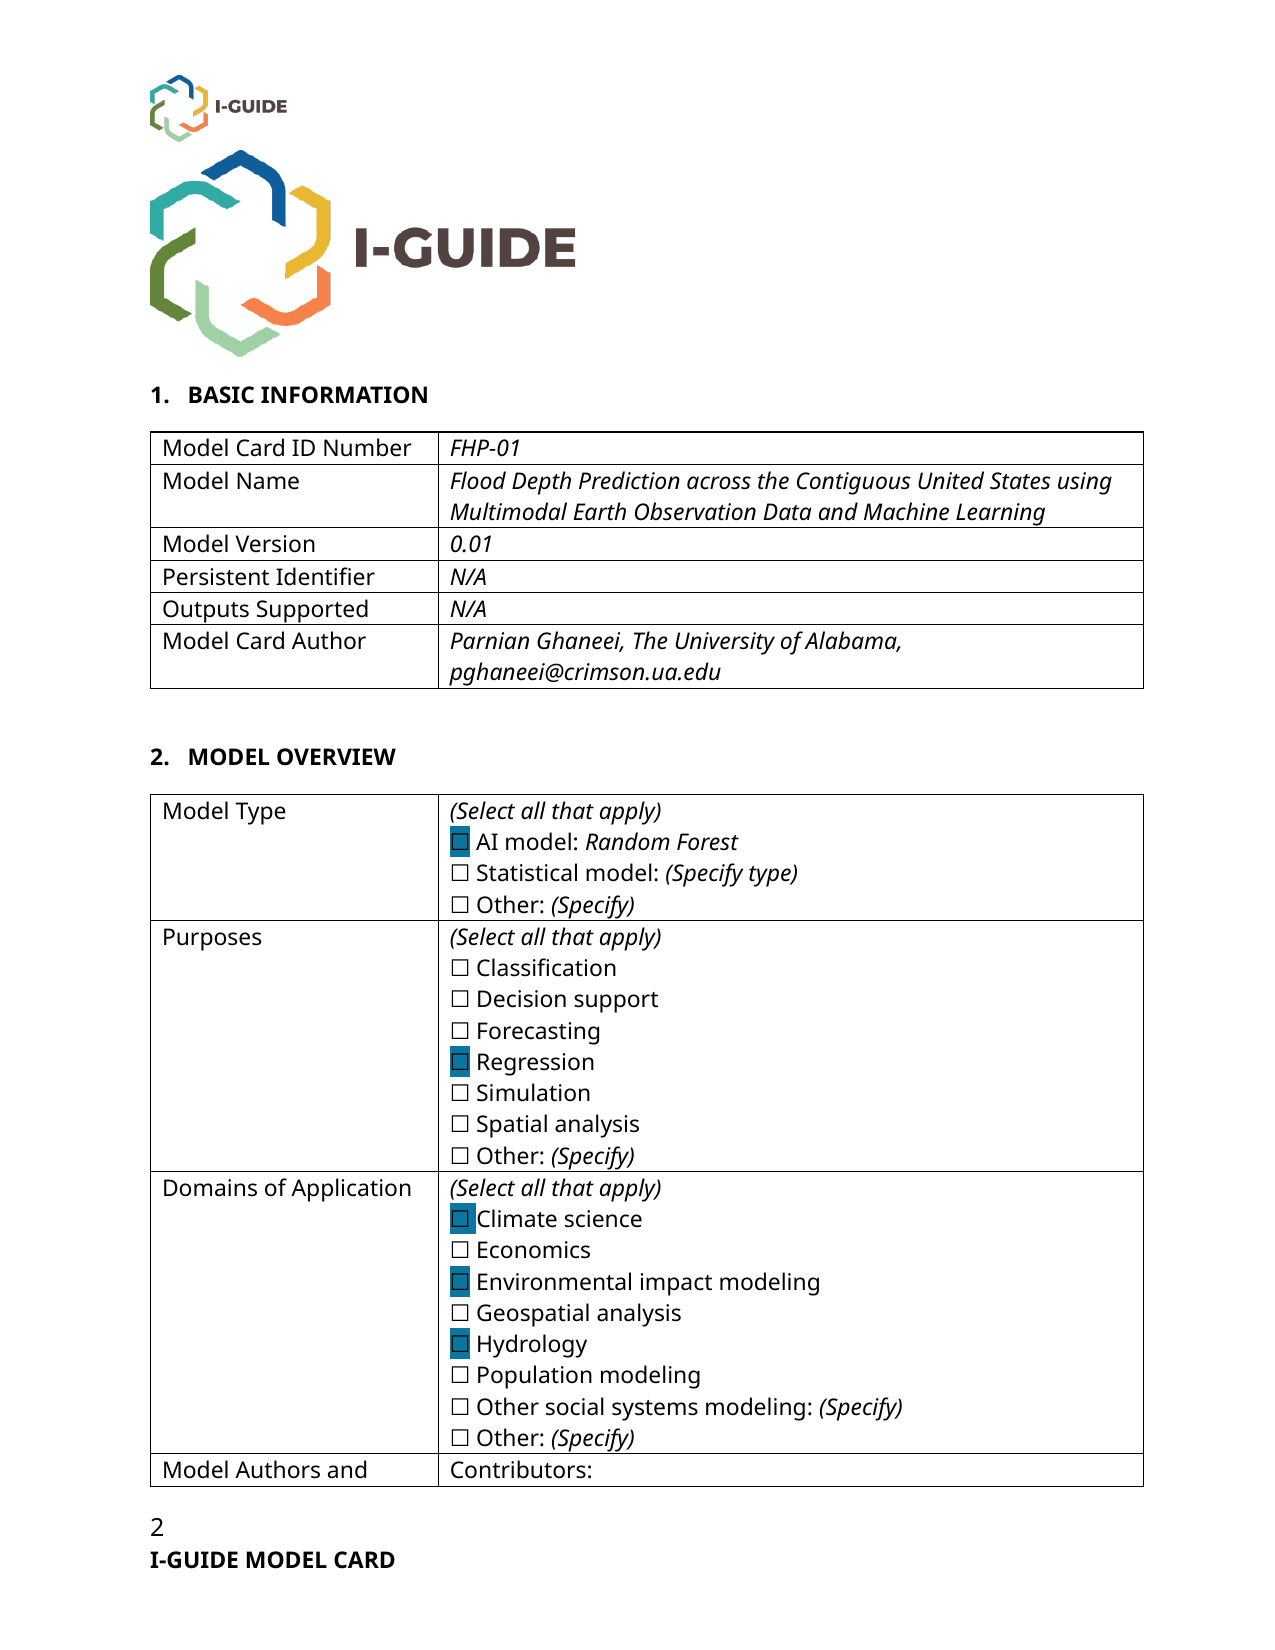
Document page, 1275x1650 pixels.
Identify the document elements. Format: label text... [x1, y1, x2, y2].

table_header (Select all that apply) ☐ AI model: Random Forest ☐ Statistical model: (Specify type) ☐ Other: (Specify) [439, 795, 1143, 920]
table_cell N/A [439, 593, 1143, 624]
table_header FHP-01 [439, 433, 1143, 464]
table_cell Purposes [151, 921, 438, 1171]
table_cell N/A [439, 561, 1143, 592]
table_cell (Select all that apply) ☐ Classification ☐ Decision support ☐ Forecasting ☐ Regression ☐ Simulation ☐ Spatial analysis ☐ Other: (Specify) [439, 921, 1143, 1171]
list MODEL OVERVIEW [150, 741, 1125, 772]
table_cell Model Name [151, 465, 438, 527]
table_cell Model Card Author [151, 625, 438, 688]
table_cell Outputs Supported [151, 593, 438, 624]
table_header Model Type [151, 795, 438, 920]
table_cell (Select all that apply) ☐ Climate science ☐ Economics ☐ Environmental impact modeling ☐ Geospatial analysis ☐ Hydrology ☐ Population modeling ☐ Other social systems modeling: (Specify) ☐ Other: (Specify) [439, 1172, 1143, 1453]
list BASIC INFORMATION [150, 379, 1125, 410]
table_cell Domains of Application [151, 1172, 438, 1453]
table_cell Parnian Ghaneei, The University of Alabama, pghaneei@crimson.ua.edu [439, 625, 1143, 688]
table_cell Model Version [151, 528, 438, 559]
table_header Model Card ID Number [151, 433, 438, 464]
table_cell Flood Depth Prediction across the Contiguous United States using Multimodal Earth Observation Data and Machine Learning [439, 465, 1143, 527]
table_cell Model Authors and Developers [151, 1454, 438, 1486]
picture [150, 150, 575, 357]
table_cell 0.01 [439, 528, 1143, 559]
picture [150, 75, 287, 142]
table_cell Persistent Identifier [151, 561, 438, 592]
table_cell Contributors: Parnian Ghaneei Xiao Chen Jikun Liu Temitope Akinboyewa Rufai Omowunmi Balogun Aleksander Berg Wen Zhou, PhD. [439, 1454, 1143, 1486]
